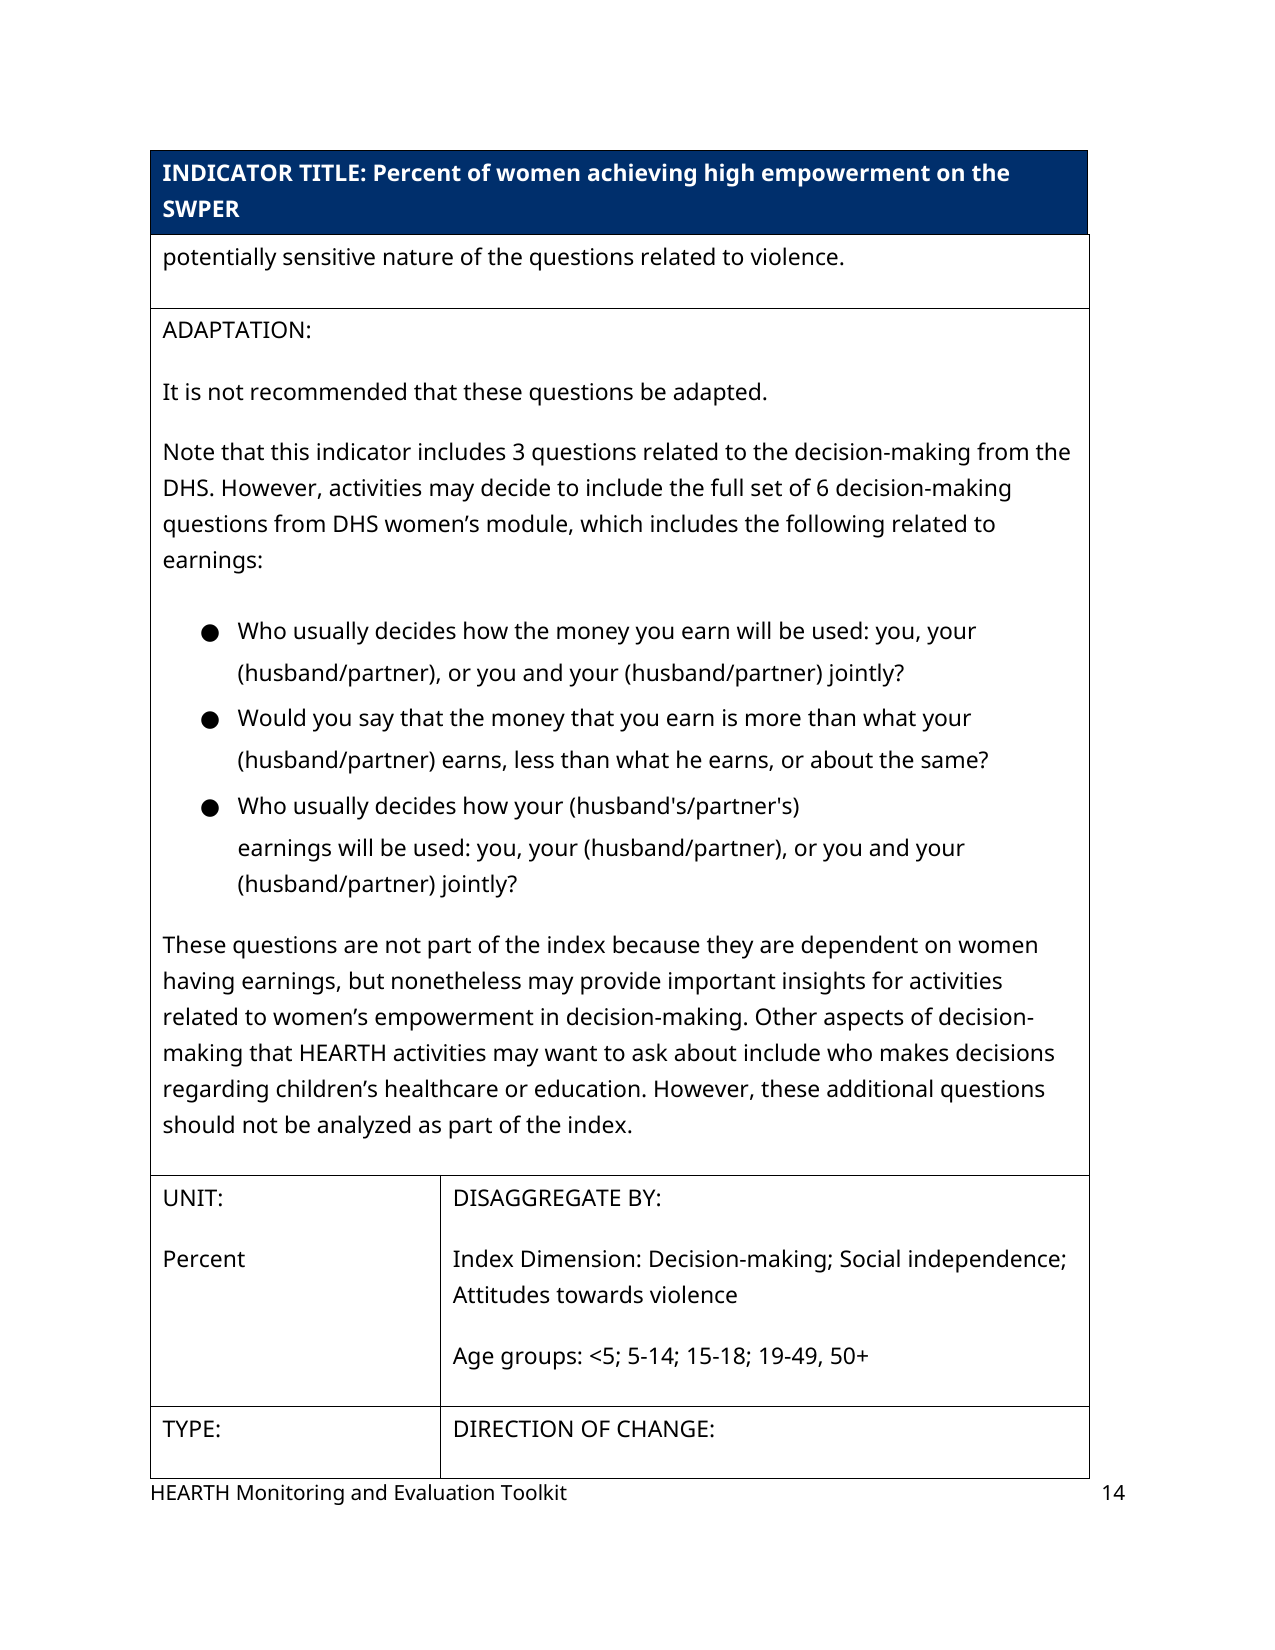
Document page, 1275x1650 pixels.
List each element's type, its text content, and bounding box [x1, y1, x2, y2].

table_cell TYPE: Outcome [151, 1407, 440, 1477]
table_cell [151, 235, 1089, 307]
table_cell UNIT: Percent [151, 1176, 440, 1406]
table_header INDICATOR TITLE: Percent of women achieving high empowerment on the SWPER [151, 151, 1087, 234]
table_cell DISAGGREGATE BY: Index Dimension: Decision-making; Social independence; Attitudes towards violence Age groups: <5; 5-14; 15-18; 19-49, 50+ [441, 1176, 1089, 1406]
table_cell DIRECTION OF CHANGE: Higher is better [441, 1407, 1089, 1477]
table_cell ADAPTATION: It is not recommended that these questions be adapted. Note that this indicator includes 3 questions related to the decision-making from the DHS. However, activities may decide to include the full set of 6 decision-making questions from DHS women’s module, which includes the following related to earnings: Who usually decides how the money you earn will be used: you, your (husband/partner), or you and your (husband/partner) jointly? Would you say that the money that you earn is more than what your (husband/partner) earns, less than what he earns, or about the same? Who usually decides how your (husband's/partner's) earnings will be used: you, your (husband/partner), or you and your (husband/partner) jointly? These questions are not part of the index because they are dependent on women having earnings, but nonetheless may provide important insights for activities related to women’s empowerment in decision-making. Other aspects of decision-making that HEARTH activities may want to ask about include who makes decisions regarding children’s healthcare or education. However, these additional questions should not be analyzed as part of the index. [151, 309, 1089, 1175]
